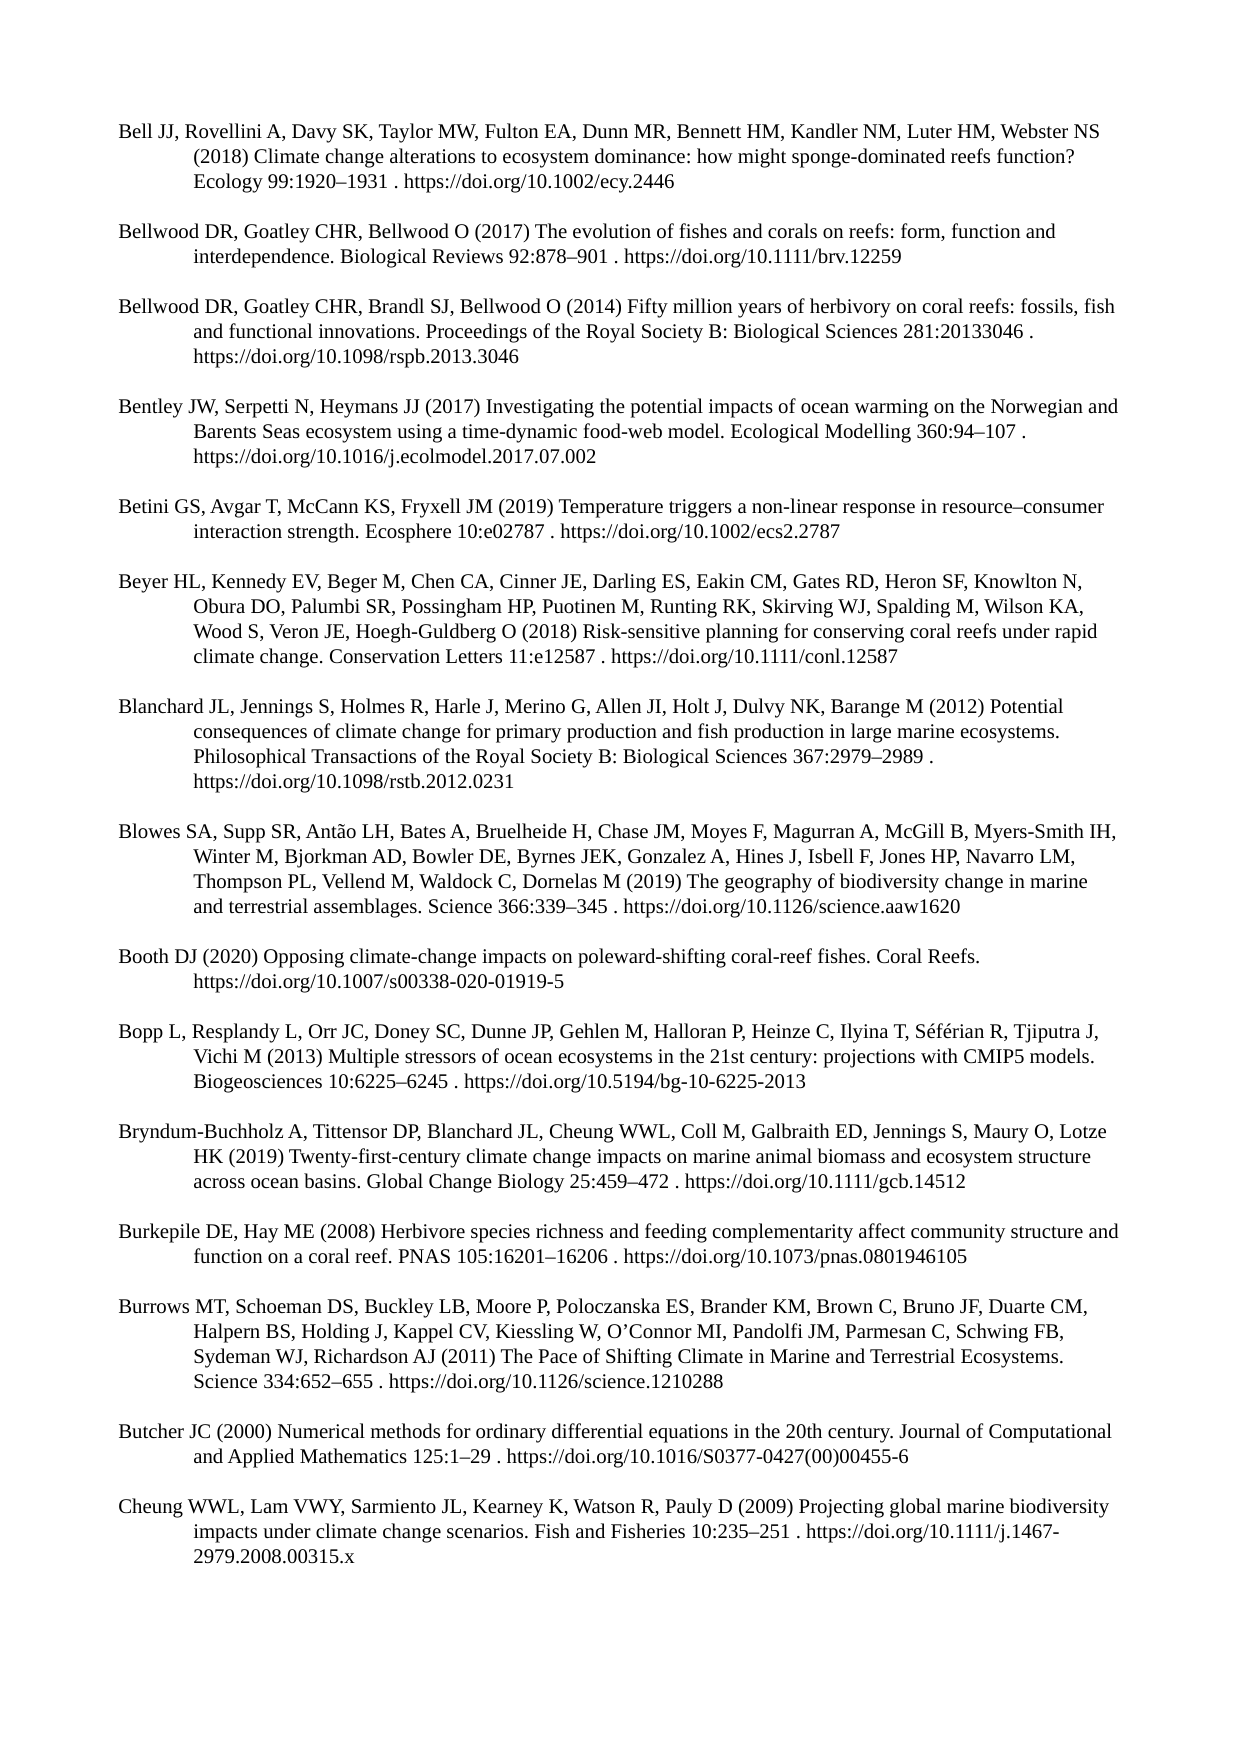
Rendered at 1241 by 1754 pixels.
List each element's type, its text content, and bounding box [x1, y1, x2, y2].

text Bell JJ, Rovellini A, Davy SK, Taylor MW, Fulton EA, Dunn MR, Bennett HM, Kandler NM, Luter HM, Webster NS (2018) Climate change alterations to ecosystem dominance: how might sponge-dominated reefs function? Ecology 99:1920–1931 . https://doi.org/10.1002/ecy.2446 [118, 118, 1122, 193]
text Betini GS, Avgar T, McCann KS, Fryxell JM (2019) Temperature triggers a non-linear response in resource–consumer interaction strength. Ecosphere 10:e02787 . https://doi.org/10.1002/ecs2.2787 [118, 493, 1122, 543]
text Blowes SA, Supp SR, Antão LH, Bates A, Bruelheide H, Chase JM, Moyes F, Magurran A, McGill B, Myers-Smith IH, Winter M, Bjorkman AD, Bowler DE, Byrnes JEK, Gonzalez A, Hines J, Isbell F, Jones HP, Navarro LM, Thompson PL, Vellend M, Waldock C, Dornelas M (2019) The geography of biodiversity change in marine and terrestrial assemblages. Science 366:339–345 . https://doi.org/10.1126/science.aaw1620 [118, 818, 1122, 918]
text Bopp L, Resplandy L, Orr JC, Doney SC, Dunne JP, Gehlen M, Halloran P, Heinze C, Ilyina T, Séférian R, Tjiputra J, Vichi M (2013) Multiple stressors of ocean ecosystems in the 21st century: projections with CMIP5 models. Biogeosciences 10:6225–6245 . https://doi.org/10.5194/bg-10-6225-2013 [118, 1018, 1122, 1093]
text Booth DJ (2020) Opposing climate-change impacts on poleward-shifting coral-reef fishes. Coral Reefs. https://doi.org/10.1007/s00338-020-01919-5 [118, 943, 1122, 993]
text Bellwood DR, Goatley CHR, Bellwood O (2017) The evolution of fishes and corals on reefs: form, function and interdependence. Biological Reviews 92:878–901 . https://doi.org/10.1111/brv.12259 [118, 218, 1122, 268]
text Burrows MT, Schoeman DS, Buckley LB, Moore P, Poloczanska ES, Brander KM, Brown C, Bruno JF, Duarte CM, Halpern BS, Holding J, Kappel CV, Kiessling W, O’Connor MI, Pandolfi JM, Parmesan C, Schwing FB, Sydeman WJ, Richardson AJ (2011) The Pace of Shifting Climate in Marine and Terrestrial Ecosystems. Science 334:652–655 . https://doi.org/10.1126/science.1210288 [118, 1293, 1122, 1393]
text Cheung WWL, Lam VWY, Sarmiento JL, Kearney K, Watson R, Pauly D (2009) Projecting global marine biodiversity impacts under climate change scenarios. Fish and Fisheries 10:235–251 . https://doi.org/10.1111/j.1467-2979.2008.00315.x [118, 1493, 1122, 1568]
text Butcher JC (2000) Numerical methods for ordinary differential equations in the 20th century. Journal of Computational and Applied Mathematics 125:1–29 . https://doi.org/10.1016/S0377-0427(00)00455-6 [118, 1418, 1122, 1468]
text Beyer HL, Kennedy EV, Beger M, Chen CA, Cinner JE, Darling ES, Eakin CM, Gates RD, Heron SF, Knowlton N, Obura DO, Palumbi SR, Possingham HP, Puotinen M, Runting RK, Skirving WJ, Spalding M, Wilson KA, Wood S, Veron JE, Hoegh-Guldberg O (2018) Risk-sensitive planning for conserving coral reefs under rapid climate change. Conservation Letters 11:e12587 . https://doi.org/10.1111/conl.12587 [118, 568, 1122, 668]
text Bentley JW, Serpetti N, Heymans JJ (2017) Investigating the potential impacts of ocean warming on the Norwegian and Barents Seas ecosystem using a time-dynamic food-web model. Ecological Modelling 360:94–107 . https://doi.org/10.1016/j.ecolmodel.2017.07.002 [118, 393, 1122, 468]
text Bryndum‐Buchholz A, Tittensor DP, Blanchard JL, Cheung WWL, Coll M, Galbraith ED, Jennings S, Maury O, Lotze HK (2019) Twenty-first-century climate change impacts on marine animal biomass and ecosystem structure across ocean basins. Global Change Biology 25:459–472 . https://doi.org/10.1111/gcb.14512 [118, 1118, 1122, 1193]
text Burkepile DE, Hay ME (2008) Herbivore species richness and feeding complementarity affect community structure and function on a coral reef. PNAS 105:16201–16206 . https://doi.org/10.1073/pnas.0801946105 [118, 1218, 1122, 1268]
text Blanchard JL, Jennings S, Holmes R, Harle J, Merino G, Allen JI, Holt J, Dulvy NK, Barange M (2012) Potential consequences of climate change for primary production and fish production in large marine ecosystems. Philosophical Transactions of the Royal Society B: Biological Sciences 367:2979–2989 . https://doi.org/10.1098/rstb.2012.0231 [118, 693, 1122, 793]
text Bellwood DR, Goatley CHR, Brandl SJ, Bellwood O (2014) Fifty million years of herbivory on coral reefs: fossils, fish and functional innovations. Proceedings of the Royal Society B: Biological Sciences 281:20133046 . https://doi.org/10.1098/rspb.2013.3046 [118, 293, 1122, 368]
